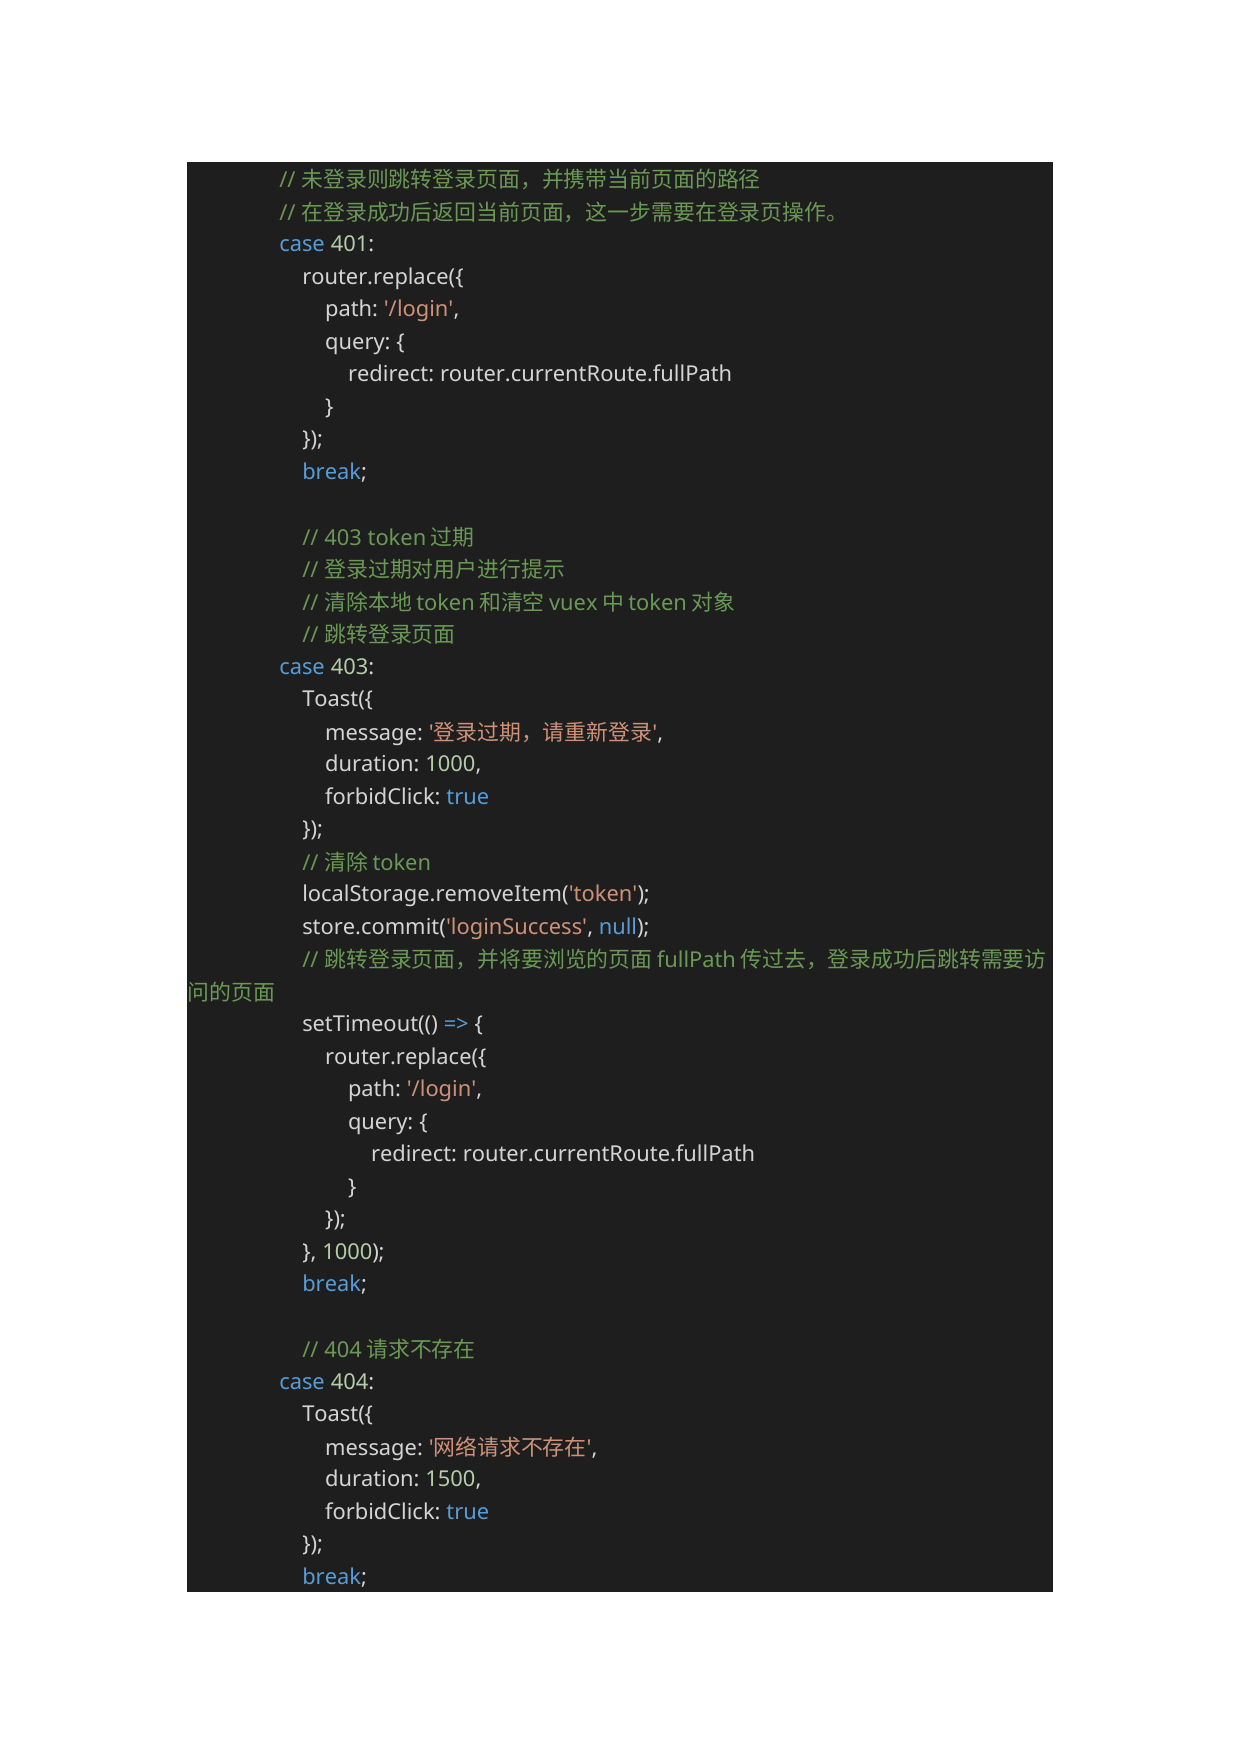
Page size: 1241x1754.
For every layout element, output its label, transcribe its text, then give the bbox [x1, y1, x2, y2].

text redirect: router.currentRoute.fullPath [187, 357, 1053, 389]
text // 403 token过期 [187, 519, 1053, 552]
text query: { [187, 1104, 1053, 1137]
text } [187, 389, 1053, 422]
text Toast({ [187, 1397, 1053, 1429]
text path: '/login', [187, 292, 1053, 324]
text duration: 1000, [187, 747, 1053, 779]
text // 跳转登录页面，并将要浏览的页面fullPath传过去，登录成功后跳转需要访问的页面 [187, 942, 1053, 1007]
text }, 1000); [187, 1234, 1053, 1267]
text query: { [187, 324, 1053, 357]
text break; [187, 1267, 1053, 1299]
text }); [187, 422, 1053, 454]
text // 清除本地token和清空vuex中token对象 [187, 584, 1053, 617]
text } [187, 1169, 1053, 1202]
text }); [187, 812, 1053, 844]
text case 404: [187, 1364, 1053, 1397]
text localStorage.removeItem('token'); [187, 877, 1053, 909]
text // 在登录成功后返回当前页面，这一步需要在登录页操作。 [187, 194, 1053, 227]
text case 403: [187, 649, 1053, 682]
text break; [187, 454, 1053, 487]
text }); [187, 1202, 1053, 1234]
text // 清除token [187, 844, 1053, 877]
text // 登录过期对用户进行提示 [187, 552, 1053, 584]
text message: '网络请求不存在', [187, 1429, 1053, 1462]
text Toast({ [187, 682, 1053, 714]
text // 404请求不存在 [187, 1332, 1053, 1364]
text router.replace({ [187, 259, 1053, 292]
text case 401: [187, 227, 1053, 259]
text setTimeout(() => { [187, 1007, 1053, 1039]
text // 未登录则跳转登录页面，并携带当前页面的路径 [187, 162, 1053, 194]
text duration: 1500, [187, 1462, 1053, 1494]
text redirect: router.currentRoute.fullPath [187, 1137, 1053, 1169]
text forbidClick: true [187, 1494, 1053, 1527]
text forbidClick: true [187, 779, 1053, 812]
text store.commit('loginSuccess', null); [187, 909, 1053, 942]
text // 跳转登录页面 [187, 617, 1053, 649]
text message: '登录过期，请重新登录', [187, 714, 1053, 747]
text }); [187, 1527, 1053, 1559]
text path: '/login', [187, 1072, 1053, 1104]
text break; [187, 1559, 1053, 1592]
text router.replace({ [187, 1039, 1053, 1072]
